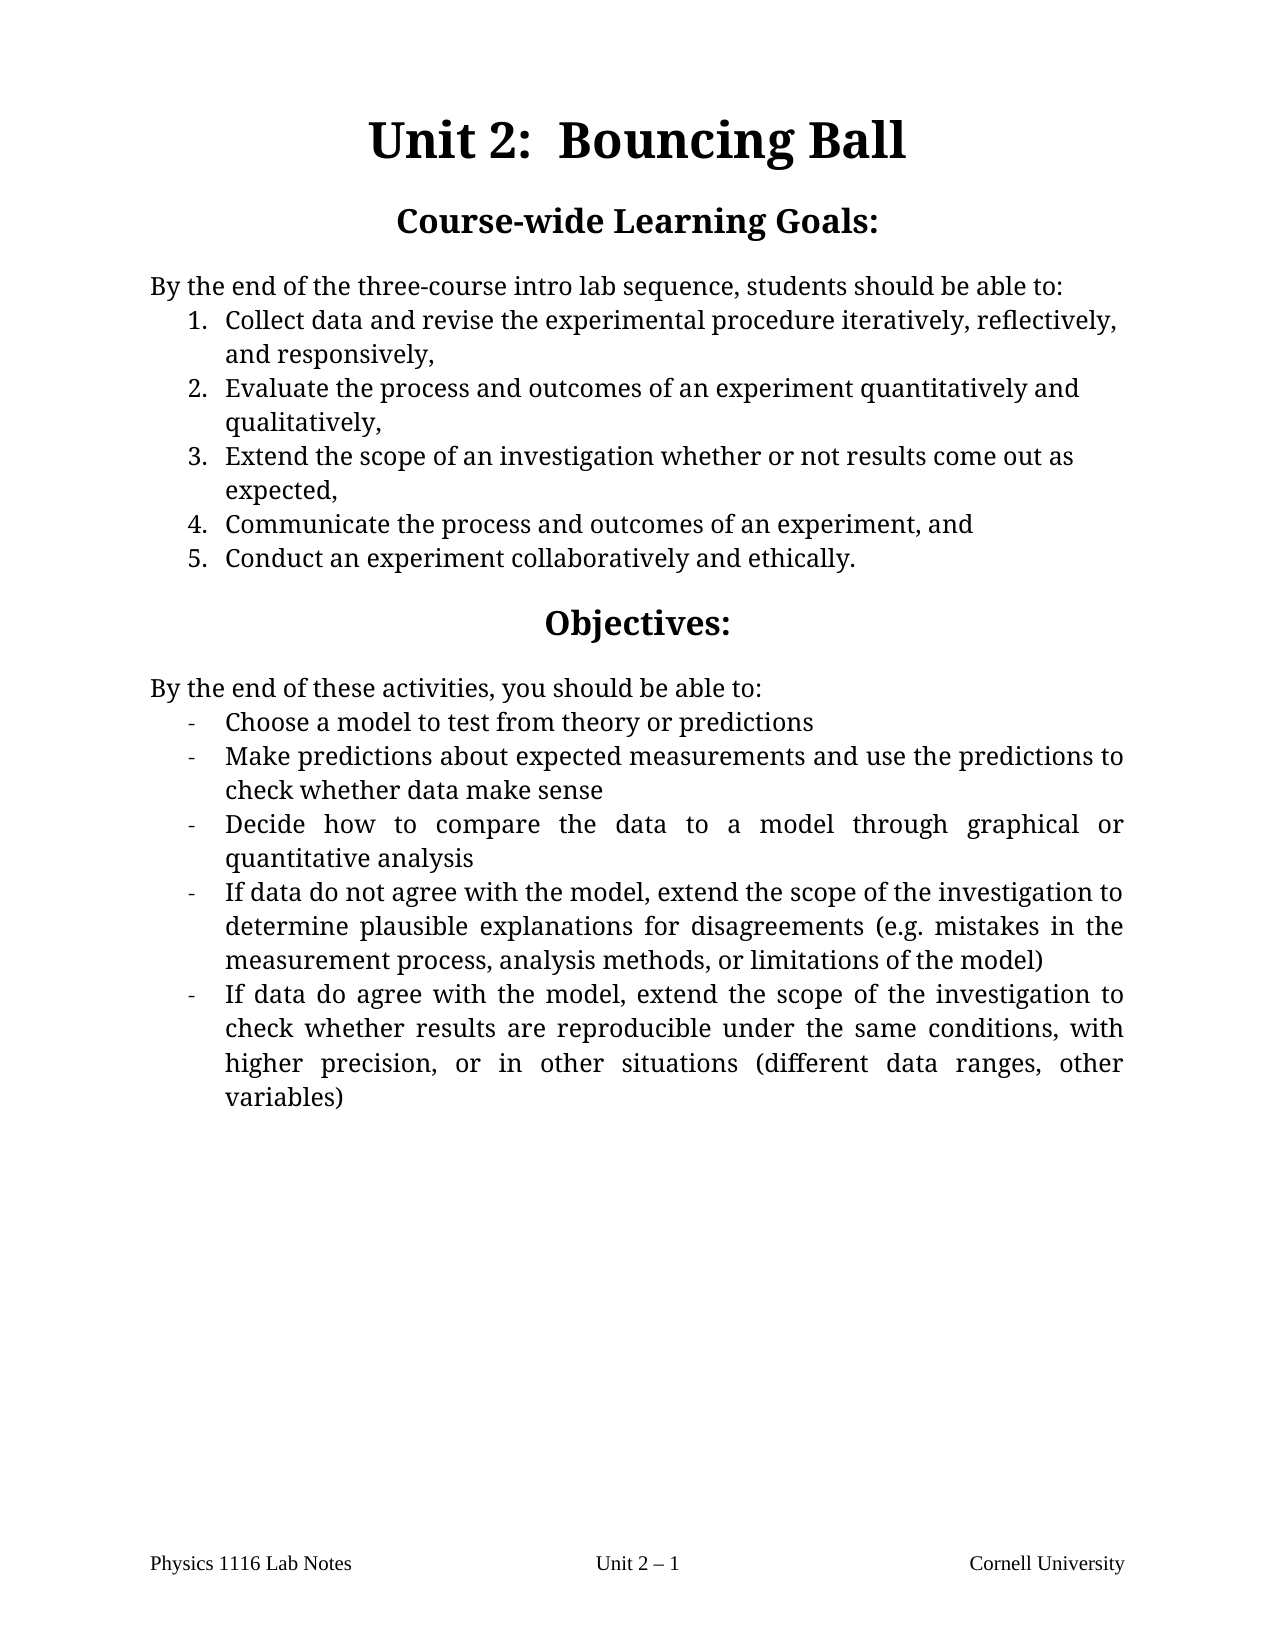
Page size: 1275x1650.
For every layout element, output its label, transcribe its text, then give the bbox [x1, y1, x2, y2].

list Make predictions about expected measurements and use the predictions to check whether data make sense [187, 739, 1125, 807]
subtitle Objectives: [150, 600, 1125, 646]
text By the end of the three-course intro lab sequence, students should be able to: [150, 268, 1125, 303]
text By the end of these activities, you should be able to: [150, 671, 1125, 704]
title Unit 2: Bouncing Ball [150, 105, 1125, 173]
list Communicate the process and outcomes of an experiment, and [187, 507, 1125, 541]
list If data do agree with the model, extend the scope of the investigation to check whether results are reproducible under the same conditions, with higher precision, or in other situations (different data ranges, other variables) [187, 977, 1125, 1113]
list Evaluate the process and outcomes of an experiment quantitatively and qualitatively, [187, 371, 1125, 439]
text Course-wide Learning Goals: [150, 198, 1125, 243]
list Collect data and revise the experimental procedure iteratively, reflectively, and responsively, [187, 303, 1125, 371]
list Conduct an experiment collaboratively and ethically. [187, 541, 1125, 575]
list Choose a model to test from theory or predictions [187, 704, 1125, 739]
list If data do not agree with the model, extend the scope of the investigation to determine plausible explanations for disagreements (e.g. mistakes in the measurement process, analysis methods, or limitations of the model) [187, 875, 1125, 977]
list Decide how to compare the data to a model through graphical or quantitative analysis [187, 807, 1125, 875]
list Extend the scope of an investigation whether or not results come out as expected, [187, 439, 1125, 507]
